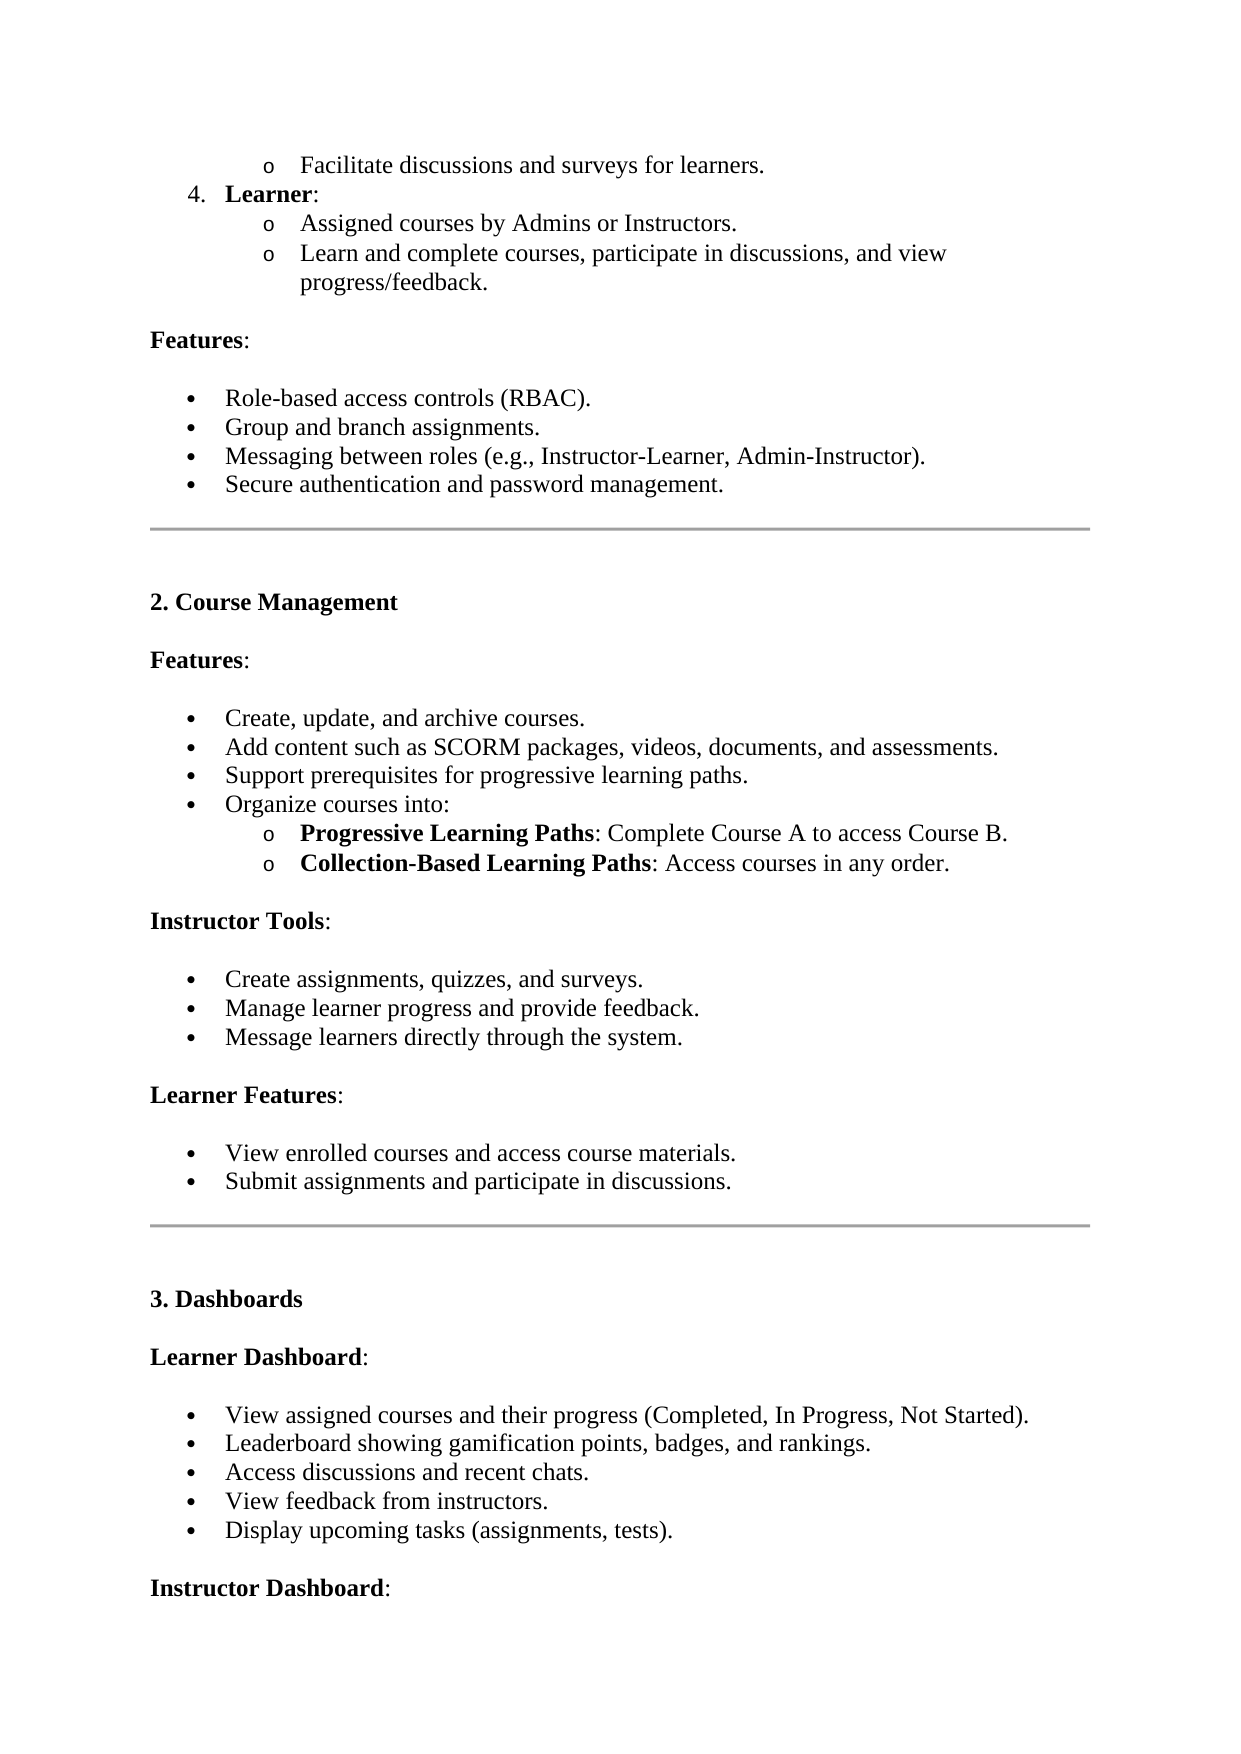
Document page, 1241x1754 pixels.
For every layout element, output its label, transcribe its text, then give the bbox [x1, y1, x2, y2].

list Collection-Based Learning Paths: Access courses in any order. [262, 848, 1090, 877]
list Role-based access controls (RBAC). [187, 383, 1090, 412]
list Leaderboard showing gamification points, badges, and rankings. [187, 1428, 1090, 1457]
list View enrolled courses and access course materials. [187, 1138, 1090, 1166]
list Learner: [187, 179, 1090, 208]
list Group and branch assignments. [187, 412, 1090, 441]
text Learner Features: [150, 1080, 1090, 1108]
text Features: [150, 645, 1090, 674]
list Support prerequisites for progressive learning paths. [187, 761, 1090, 789]
text Instructor Tools: [150, 906, 1090, 935]
list Assigned courses by Admins or Instructors. [262, 208, 1090, 238]
text Instructor Dashboard: [150, 1573, 1090, 1601]
list Progressive Learning Paths: Complete Course A to access Course B. [262, 818, 1090, 848]
list Display upcoming tasks (assignments, tests). [187, 1515, 1090, 1543]
text 2. Course Management [150, 587, 1090, 616]
list Organize courses into: [187, 789, 1090, 818]
list Messaging between roles (e.g., Instructor-Learner, Admin-Instructor). [187, 441, 1090, 469]
list Manage learner progress and provide feedback. [187, 993, 1090, 1022]
list Learn and complete courses, participate in discussions, and view progress/feedback. [262, 238, 1090, 296]
text Learner Dashboard: [150, 1342, 1090, 1371]
list Create, update, and archive courses. [187, 703, 1090, 732]
list Submit assignments and participate in discussions. [187, 1166, 1090, 1195]
list Secure authentication and password management. [187, 469, 1090, 498]
text Features: [150, 325, 1090, 354]
list Access discussions and recent chats. [187, 1457, 1090, 1486]
list Facilitate discussions and surveys for learners. [262, 150, 1090, 179]
list Create assignments, quizzes, and surveys. [187, 964, 1090, 993]
text 3. Dashboards [150, 1284, 1090, 1313]
list View assigned courses and their progress (Completed, In Progress, Not Started). [187, 1400, 1090, 1428]
list View feedback from instructors. [187, 1486, 1090, 1515]
list Message learners directly through the system. [187, 1022, 1090, 1051]
list Add content such as SCORM packages, videos, documents, and assessments. [187, 732, 1090, 761]
